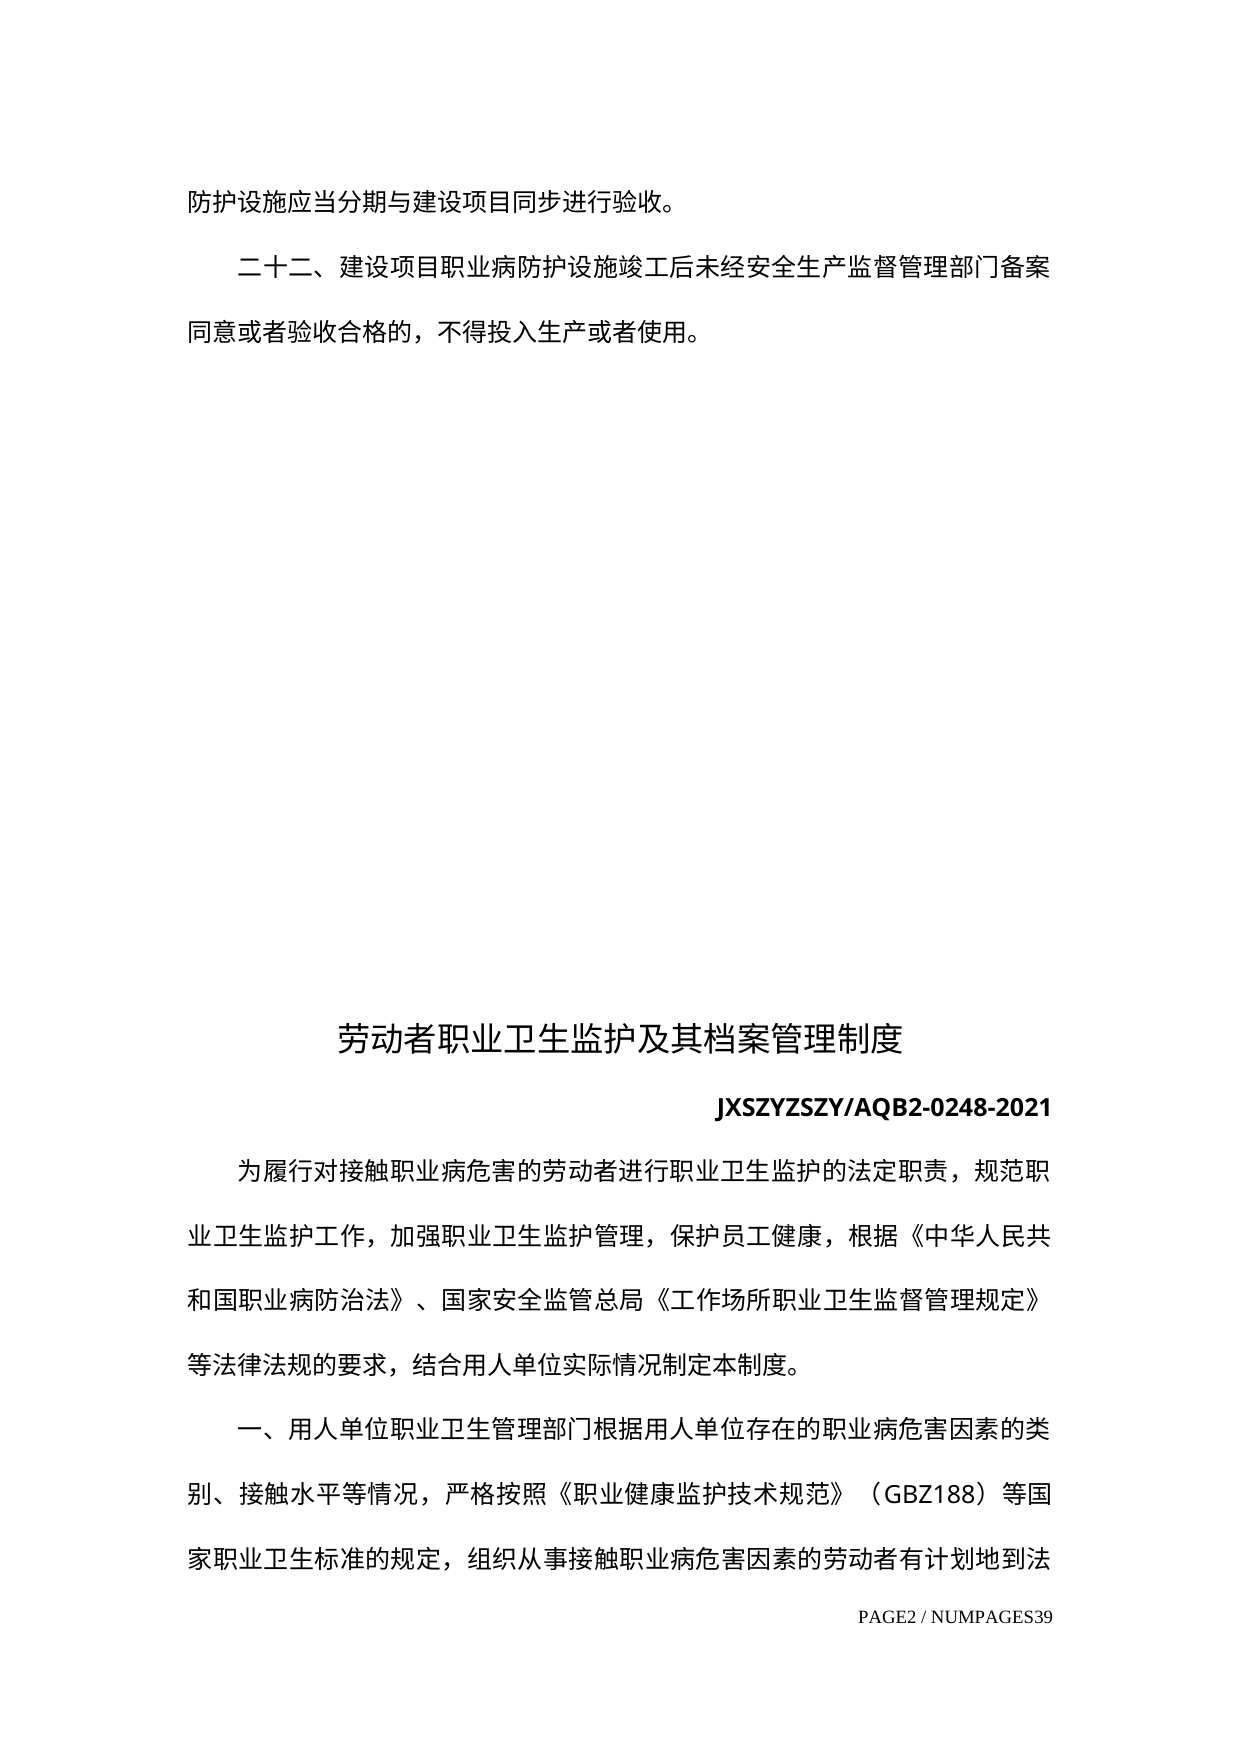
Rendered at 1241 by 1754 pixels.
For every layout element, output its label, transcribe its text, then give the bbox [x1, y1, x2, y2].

text 劳动者职业卫生监护及其档案管理制度 [187, 1000, 1053, 1064]
text 二十一、分期建设、分期投入生产或者使用的建设项目，其配套的职业病防护设施应当分期与建设项目同步进行验收。 [187, 160, 1053, 225]
text 二十二、建设项目职业病防护设施竣工后未经安全生产监督管理部门备案同意或者验收合格的，不得投入生产或者使用。 [187, 225, 1053, 354]
text 为履行对接触职业病危害的劳动者进行职业卫生监护的法定职责，规范职业卫生监护工作，加强职业卫生监护管理，保护员工健康，根据《中华人民共和国职业病防治法》、国家安全监管总局《工作场所职业卫生监督管理规定》等法律法规的要求，结合用人单位实际情况制定本制度。 [187, 1129, 1053, 1387]
text 一、用人单位职业卫生管理部门根据用人单位存在的职业病危害因素的类别、接触水平等情况，严格按照《职业健康监护技术规范》（GBZ188）等国家职业卫生标准的规定，组织从事接触职业病危害因素的劳动者有计划地到法定职业卫生技术服务机构进行职业卫生检查。员工接受职业卫生检查视同正常出勤。 [187, 1387, 1053, 1581]
text JXSZYZSZY/AQB2-0248-2021 [187, 1064, 1053, 1129]
